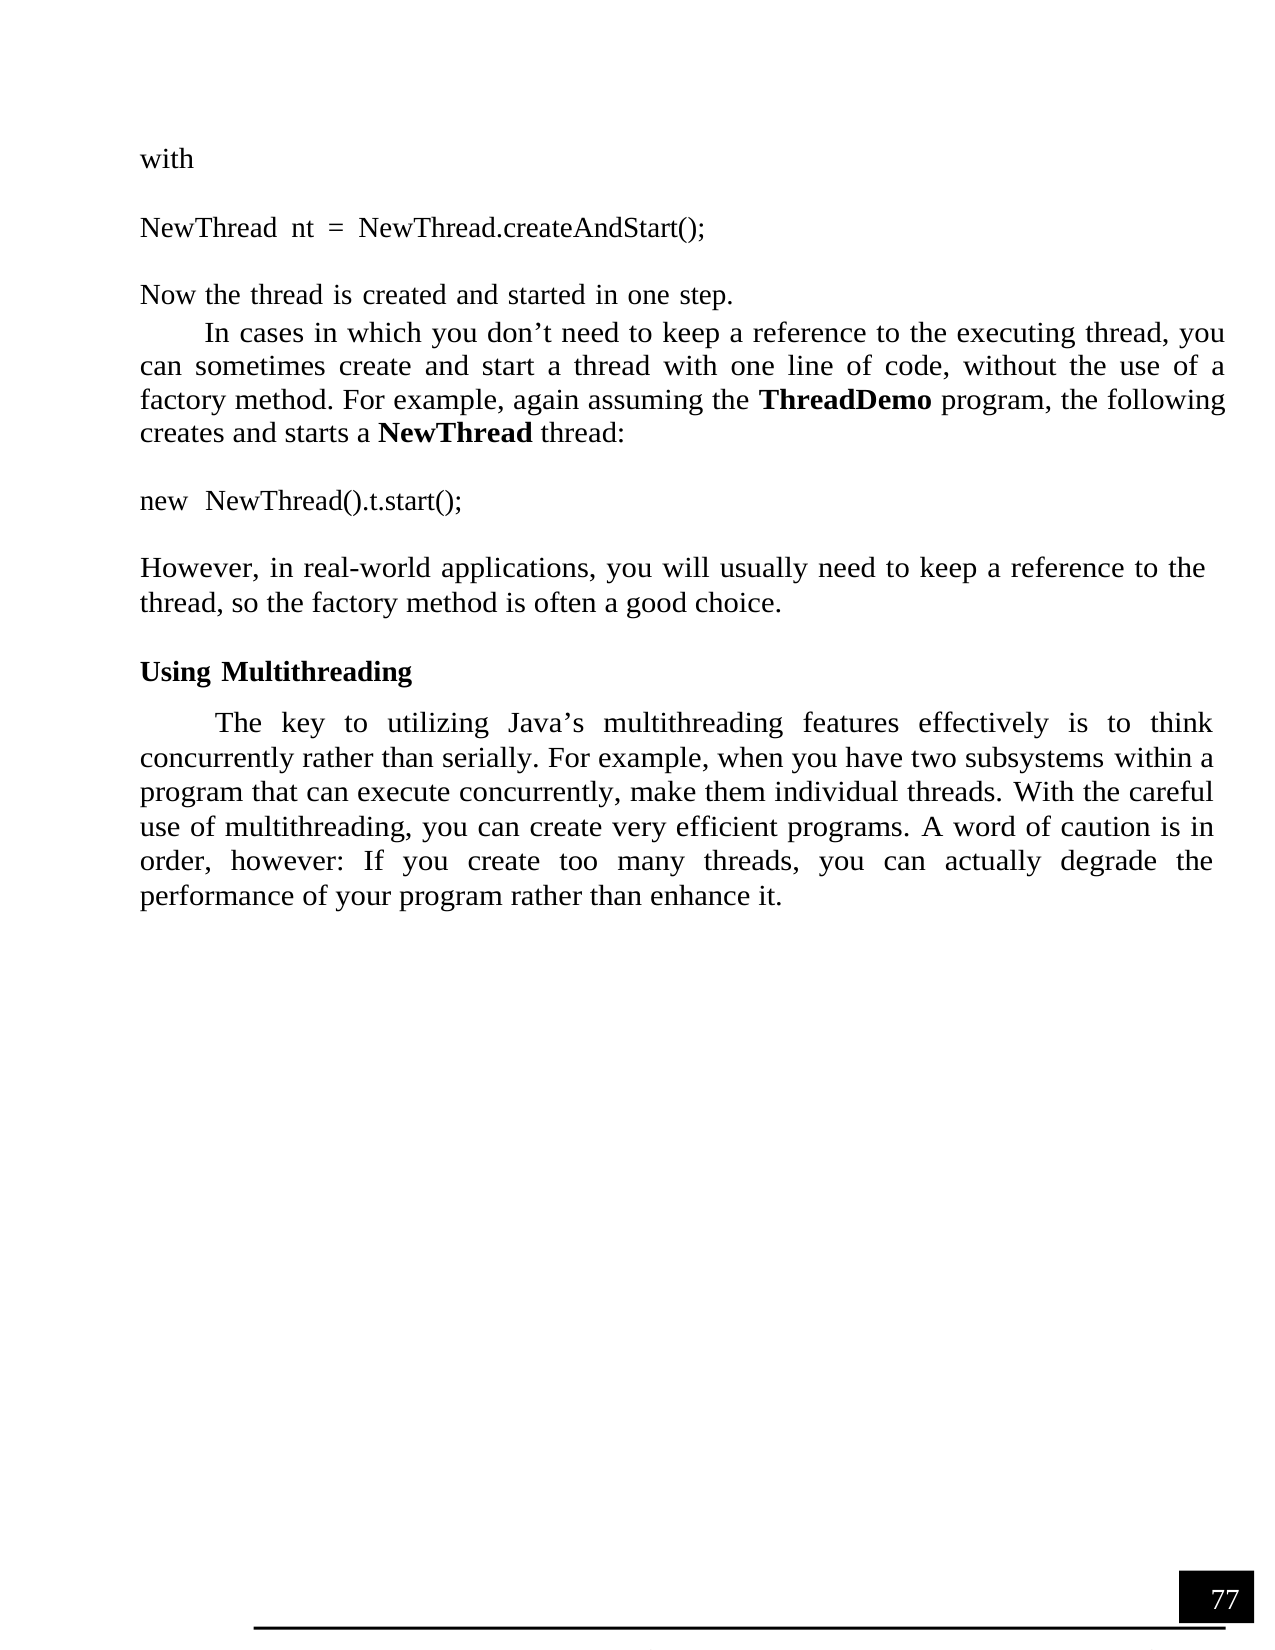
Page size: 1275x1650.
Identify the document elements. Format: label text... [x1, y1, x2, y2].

text The key to utilizing Java’s multithreading features effectively is to think concurrently rather than serially. For example, when you have two subsystems within a program that can execute concurrently, make them individual threads. With the careful use of multithreading, you can create very efficient programs. A word of caution is in order, however: If you create too many threads, you can actually degrade the performance of your program rather than enhance it. [139, 705, 1214, 911]
text In cases in which you don’t need to keep a reference to the executing thread, you can sometimes create and start a thread with one line of code, without the use of a factory method. For example, again assuming the ThreadDemo program, the following creates and starts a NewThread thread: [139, 315, 1226, 449]
text Using Multithreading [139, 654, 1226, 687]
text However, in real-world applications, you will usually need to keep a reference to the thread, so the factory method is often a good choice. [139, 550, 1206, 618]
text NewThread nt = NewThread.createAndStart(); [139, 210, 1226, 243]
text with [139, 142, 1226, 175]
text new NewThread().t.start(); [139, 483, 1226, 516]
text Now the thread is created and started in one step. [139, 277, 1226, 311]
